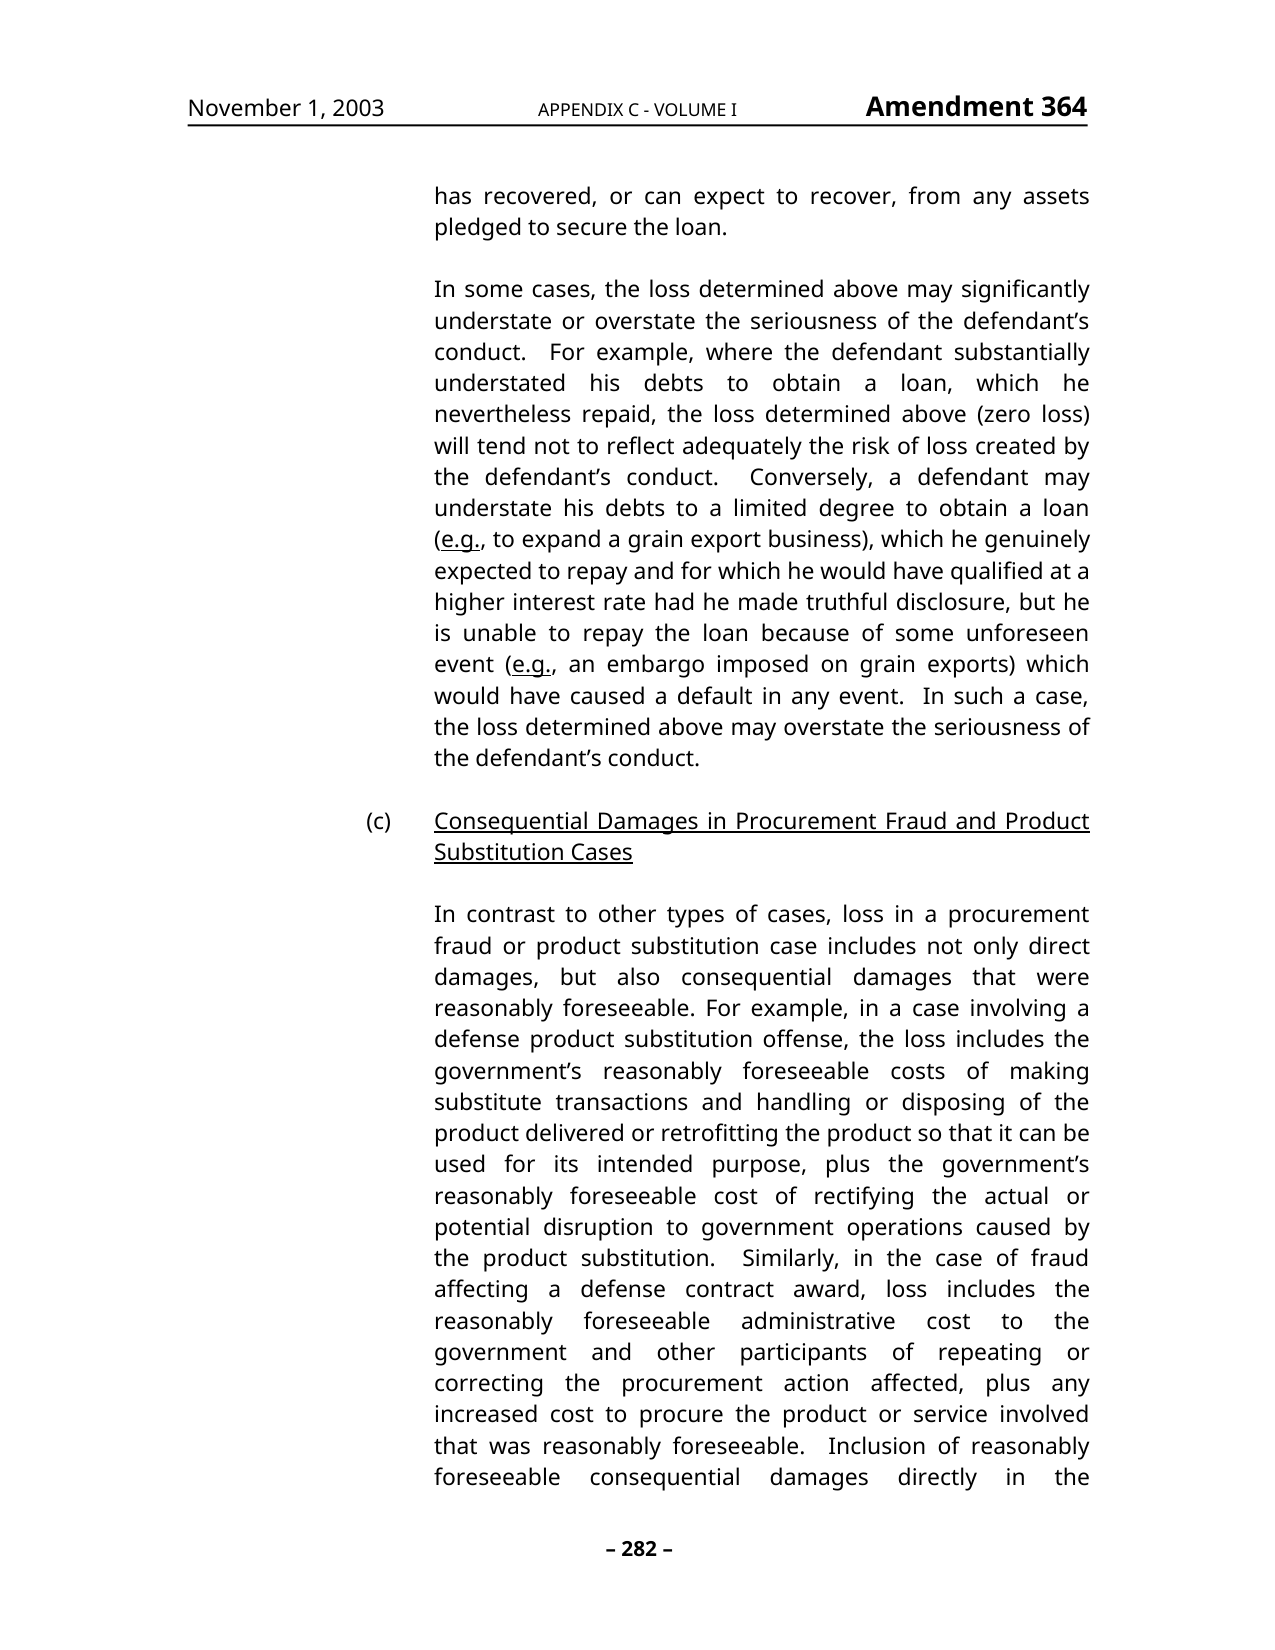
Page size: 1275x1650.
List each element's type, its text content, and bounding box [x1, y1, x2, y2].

text In some cases, the loss determined above may significantly understate or overstate the seriousness of the defendant’s conduct. For example, where the defendant substantially understated his debts to obtain a loan, which he nevertheless repaid, the loss determined above (zero loss) will tend not to reflect adequately the risk of loss created by the defendant’s conduct. Conversely, a defendant may understate his debts to a limited degree to obtain a loan (e.g., to expand a grain export business), which he genuinely expected to repay and for which he would have qualified at a higher interest rate had he made truthful disclosure, but he is unable to repay the loan because of some unforeseen event (e.g., an embargo imposed on grain exports) which would have caused a default in any event. In such a case, the loss determined above may overstate the seriousness of the defendant’s conduct. [434, 273, 1091, 773]
text (c) Consequential Damages in Procurement Fraud and Product Substitution Cases [366, 805, 1091, 867]
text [434, 180, 1091, 242]
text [434, 898, 1091, 1492]
